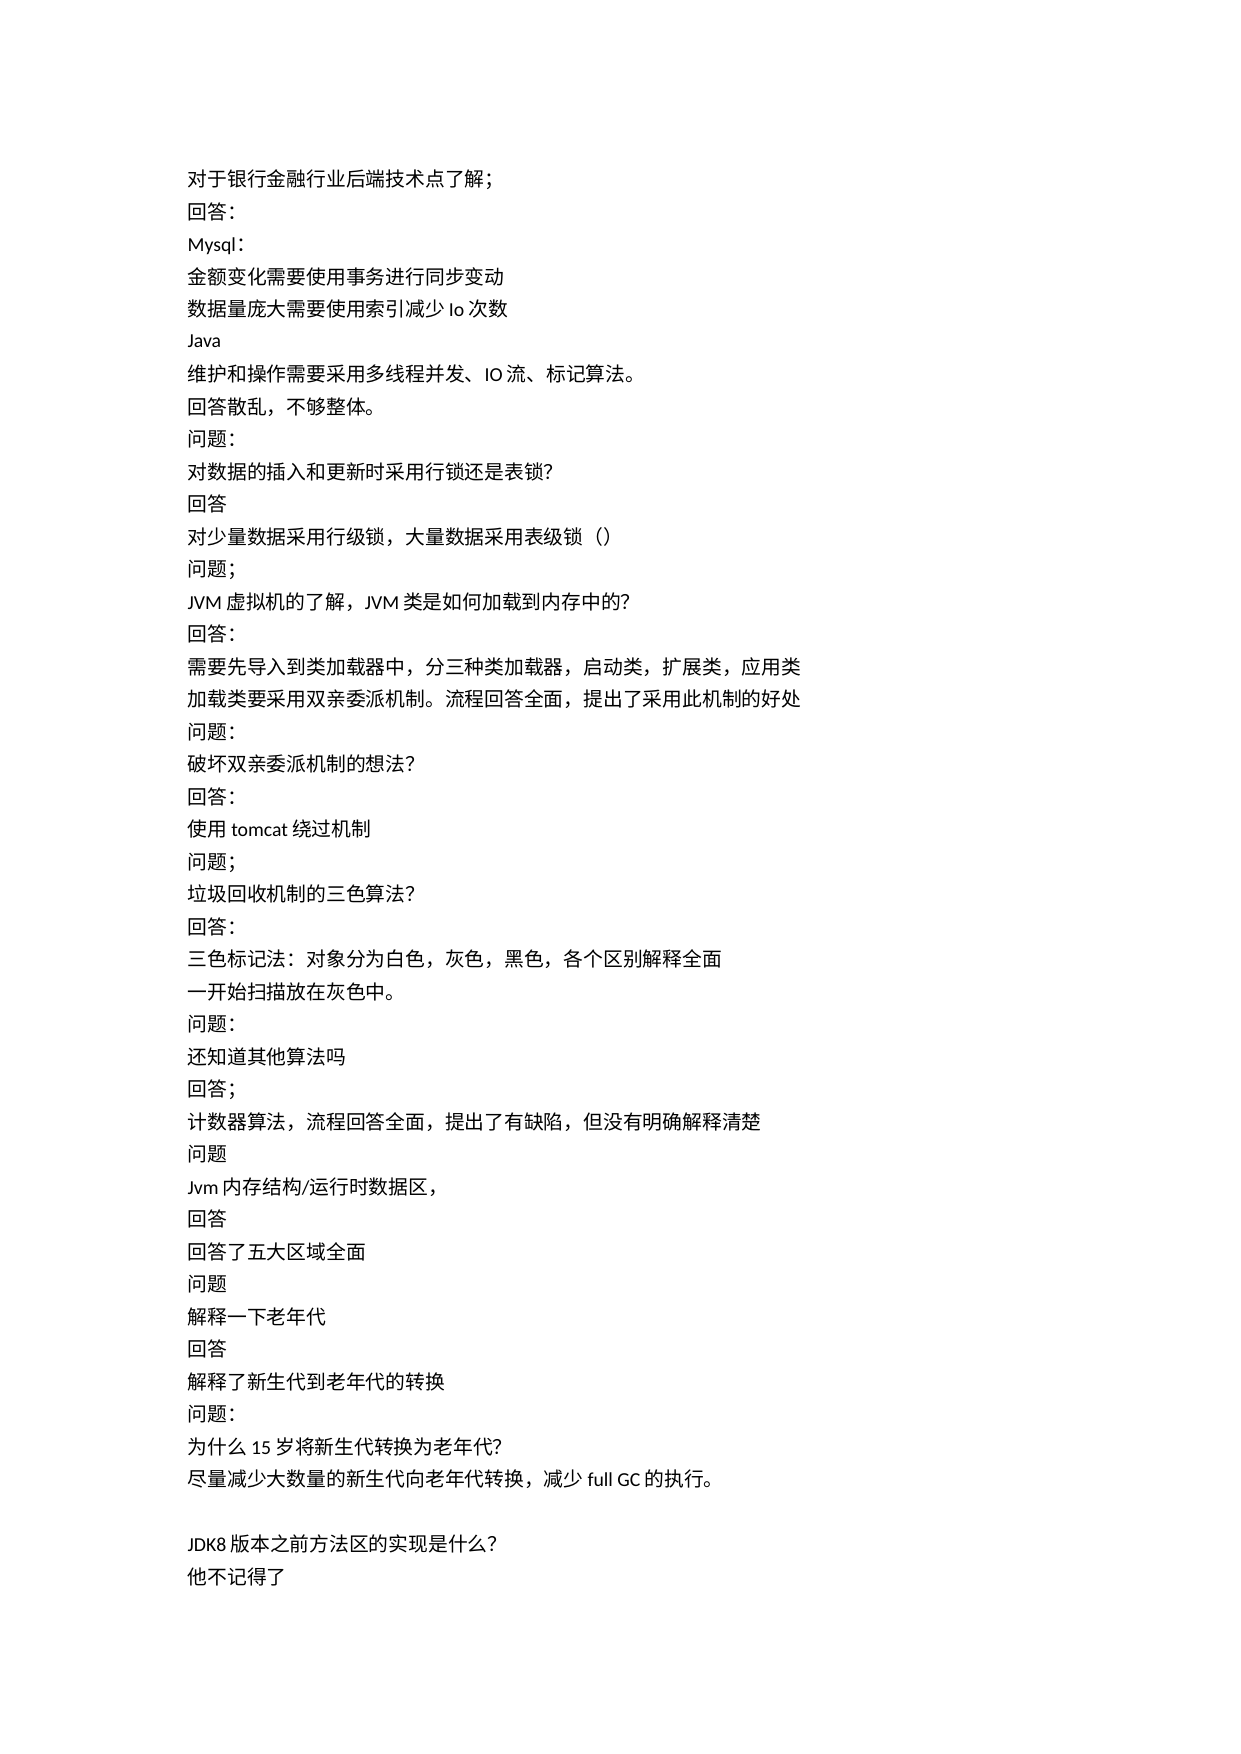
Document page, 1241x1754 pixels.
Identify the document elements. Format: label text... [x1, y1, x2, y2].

text 破坏双亲委派机制的想法？ [187, 747, 1053, 779]
text 一开始扫描放在灰色中。 [187, 974, 1053, 1007]
text 为什么15岁将新生代转换为老年代？ [187, 1429, 1053, 1462]
text 数据量庞大需要使用索引减少Io次数 [187, 292, 1053, 324]
text 解释了新生代到老年代的转换 [187, 1364, 1053, 1397]
text Java [187, 324, 1053, 357]
text 问题 [187, 1267, 1053, 1299]
text 回答： [187, 909, 1053, 942]
text 回答： [187, 194, 1053, 227]
text JDK8版本之前方法区的实现是什么？ [187, 1527, 1053, 1559]
text Jvm内存结构/运行时数据区， [187, 1169, 1053, 1202]
text Mysql： [187, 227, 1053, 259]
text 问题； [187, 552, 1053, 584]
text 回答 [187, 1332, 1053, 1364]
text 使用tomcat绕过机制 [187, 812, 1053, 844]
text 他不记得了 [187, 1559, 1053, 1592]
text 尽量减少大数量的新生代向老年代转换，减少full GC的执行。 [187, 1462, 1053, 1494]
text 对于银行金融行业后端技术点了解； [187, 162, 1053, 194]
text 回答了五大区域全面 [187, 1234, 1053, 1267]
text 对数据的插入和更新时采用行锁还是表锁？ [187, 454, 1053, 487]
text 问题 [187, 1137, 1053, 1169]
text 还知道其他算法吗 [187, 1039, 1053, 1072]
text 问题： [187, 714, 1053, 747]
text 维护和操作需要采用多线程并发、IO流、标记算法。 [187, 357, 1053, 389]
text 回答 [187, 1202, 1053, 1234]
text 加载类要采用双亲委派机制。流程回答全面，提出了采用此机制的好处 [187, 682, 1053, 714]
text 需要先导入到类加载器中，分三种类加载器，启动类，扩展类，应用类 [187, 649, 1053, 682]
text 解释一下老年代 [187, 1299, 1053, 1332]
text 回答； [187, 1072, 1053, 1104]
text 问题： [187, 1007, 1053, 1039]
text 回答 [187, 487, 1053, 519]
text 对少量数据采用行级锁，大量数据采用表级锁（） [187, 519, 1053, 552]
text 计数器算法，流程回答全面，提出了有缺陷，但没有明确解释清楚 [187, 1104, 1053, 1137]
text 问题： [187, 422, 1053, 454]
text 回答散乱，不够整体。 [187, 389, 1053, 422]
text 回答： [187, 617, 1053, 649]
text JVM虚拟机的了解，JVM类是如何加载到内存中的？ [187, 584, 1053, 617]
text 问题： [187, 1397, 1053, 1429]
text 金额变化需要使用事务进行同步变动 [187, 259, 1053, 292]
text 三色标记法：对象分为白色，灰色，黑色，各个区别解释全面 [187, 942, 1053, 974]
text 问题； [187, 844, 1053, 877]
text 垃圾回收机制的三色算法？ [187, 877, 1053, 909]
text 回答： [187, 779, 1053, 812]
